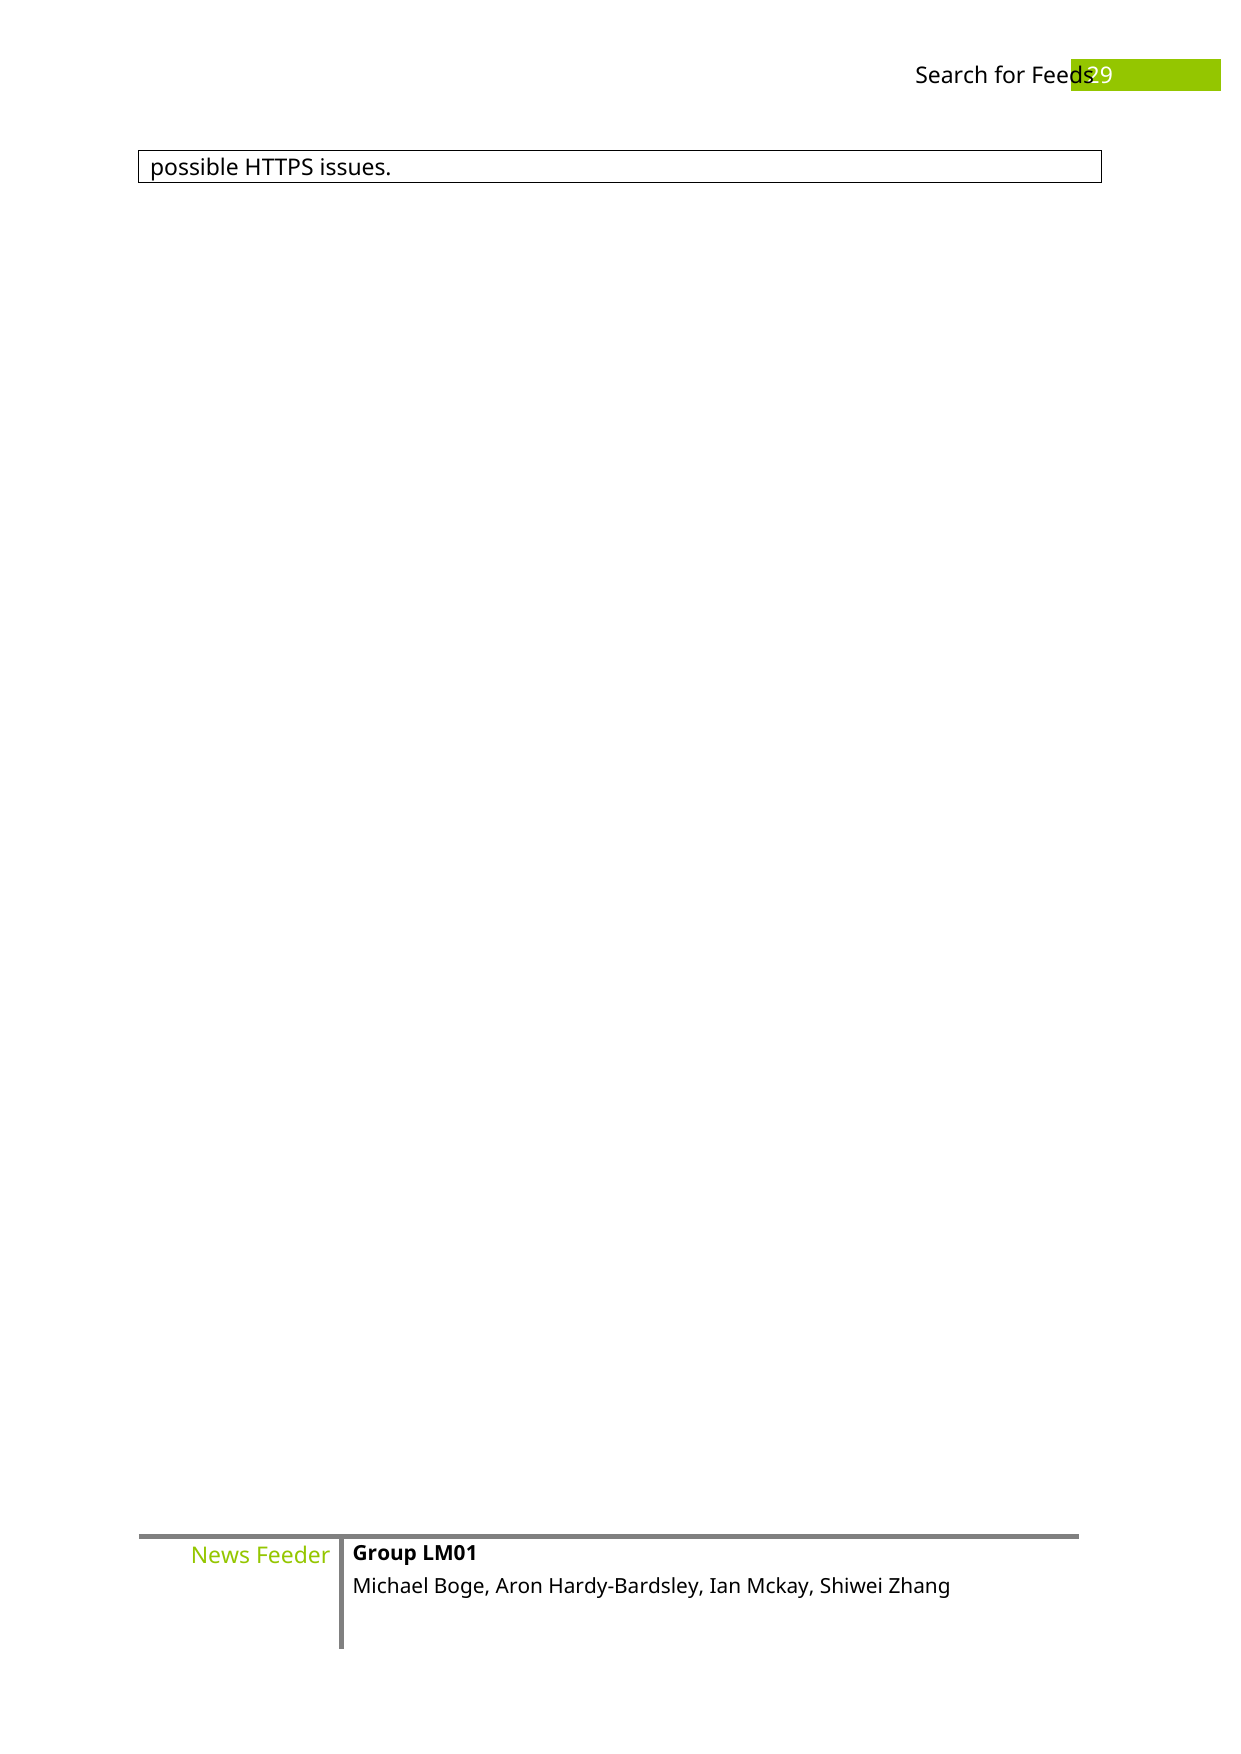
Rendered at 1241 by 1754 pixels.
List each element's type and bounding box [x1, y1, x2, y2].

table_cell [139, 151, 1101, 182]
